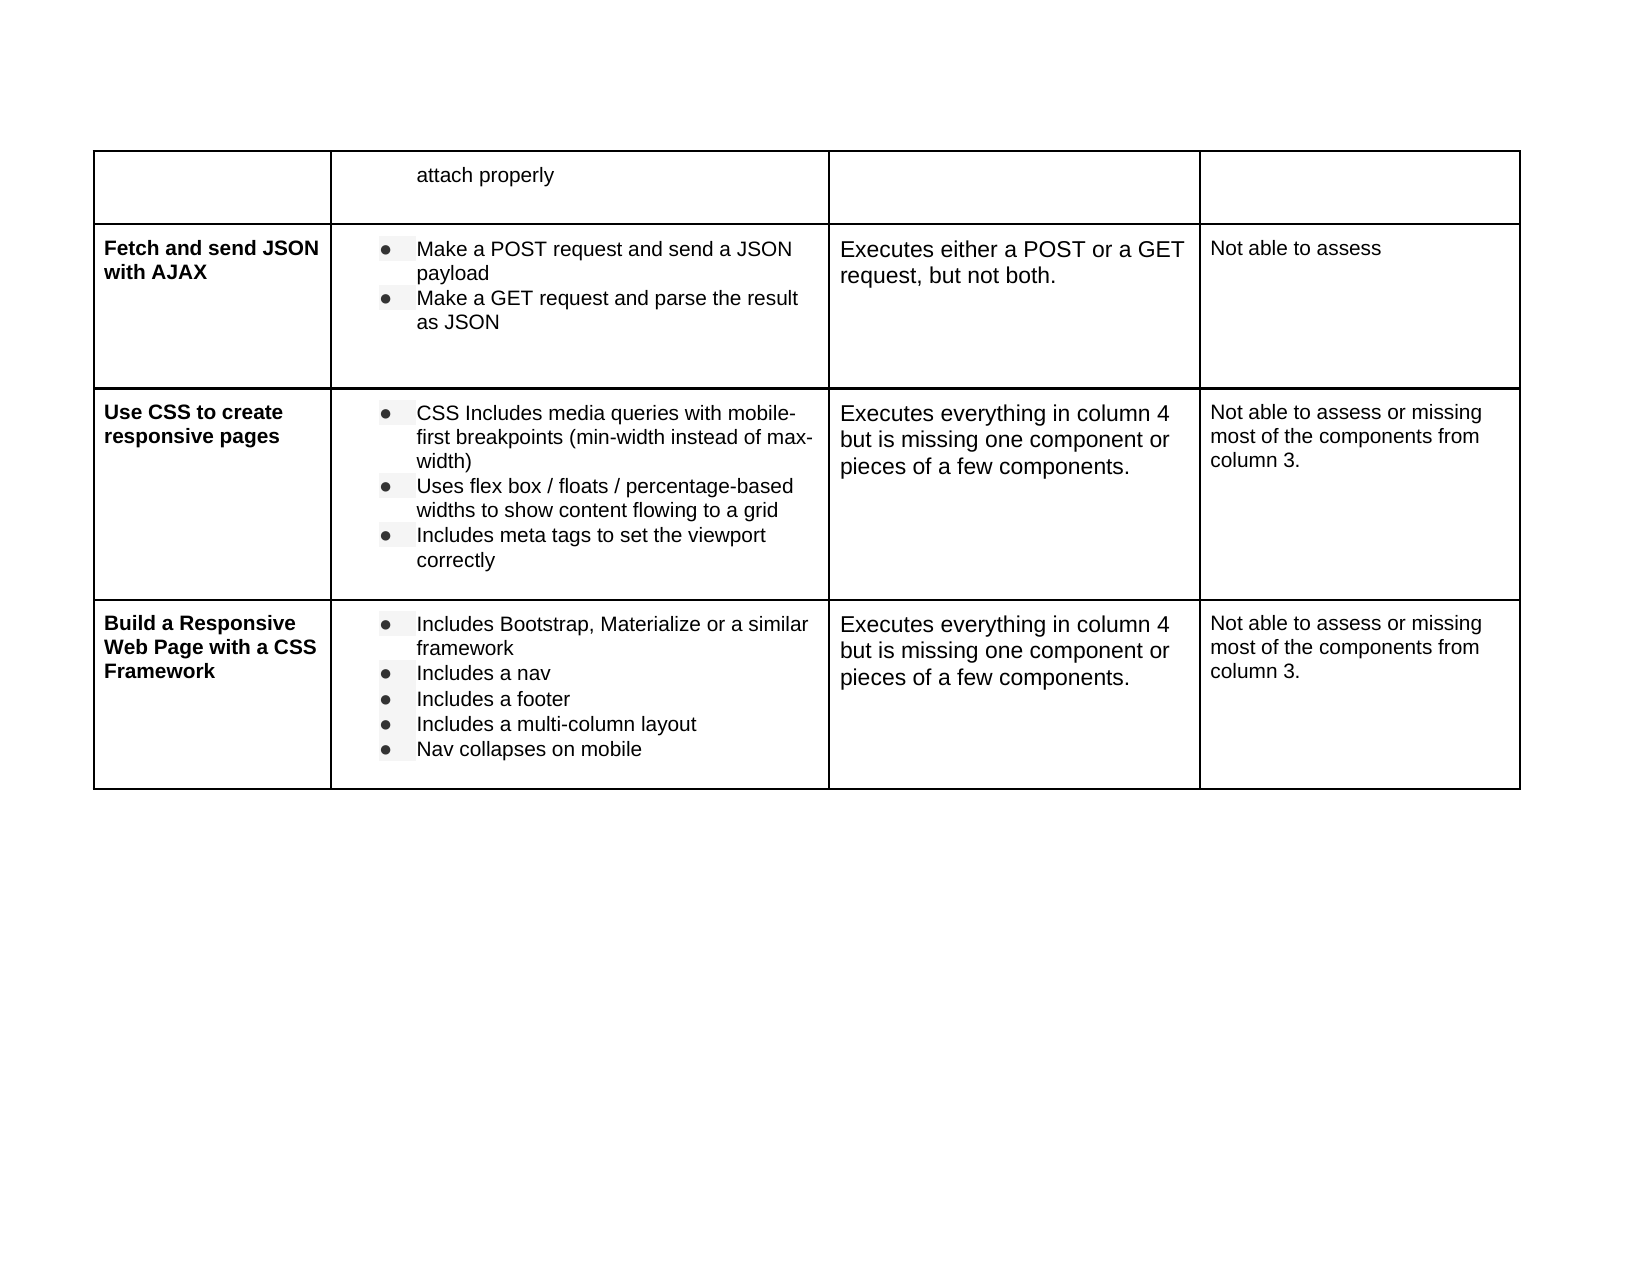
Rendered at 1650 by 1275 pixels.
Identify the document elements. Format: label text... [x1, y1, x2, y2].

table_cell Executes either a POST or a GET request, but not both. [830, 225, 1199, 387]
table_cell Includes Bootstrap, Materialize or a similar framework Includes a nav Includes a footer Includes a multi-column layout Nav collapses on mobile [332, 601, 828, 788]
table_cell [95, 152, 330, 223]
table_cell Use CSS to create responsive pages [95, 390, 330, 598]
table_cell Not able to assess or missing most of the components from column 3. [1201, 601, 1519, 788]
table_cell Executes everything in column 4 but is missing one component or pieces of a few components. [830, 601, 1199, 788]
table_cell Not able to assess [1201, 225, 1519, 387]
table_cell Make a POST request and send a JSON payload Make a GET request and parse the result as JSON [332, 225, 828, 387]
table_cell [1201, 152, 1519, 223]
table_cell Build a Responsive Web Page with a CSS Framework [95, 601, 330, 788]
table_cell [332, 152, 828, 223]
table_cell Executes everything in column 4 but is missing one component or pieces of a few components. [830, 390, 1199, 598]
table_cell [830, 152, 1199, 223]
table_cell Not able to assess or missing most of the components from column 3. [1201, 390, 1519, 598]
table_cell CSS Includes media queries with mobile-first breakpoints (min-width instead of max-width) Uses flex box / floats / percentage-based widths to show content flowing to a grid Includes meta tags to set the viewport correctly [332, 390, 828, 598]
table_cell Fetch and send JSON with AJAX [95, 225, 330, 387]
